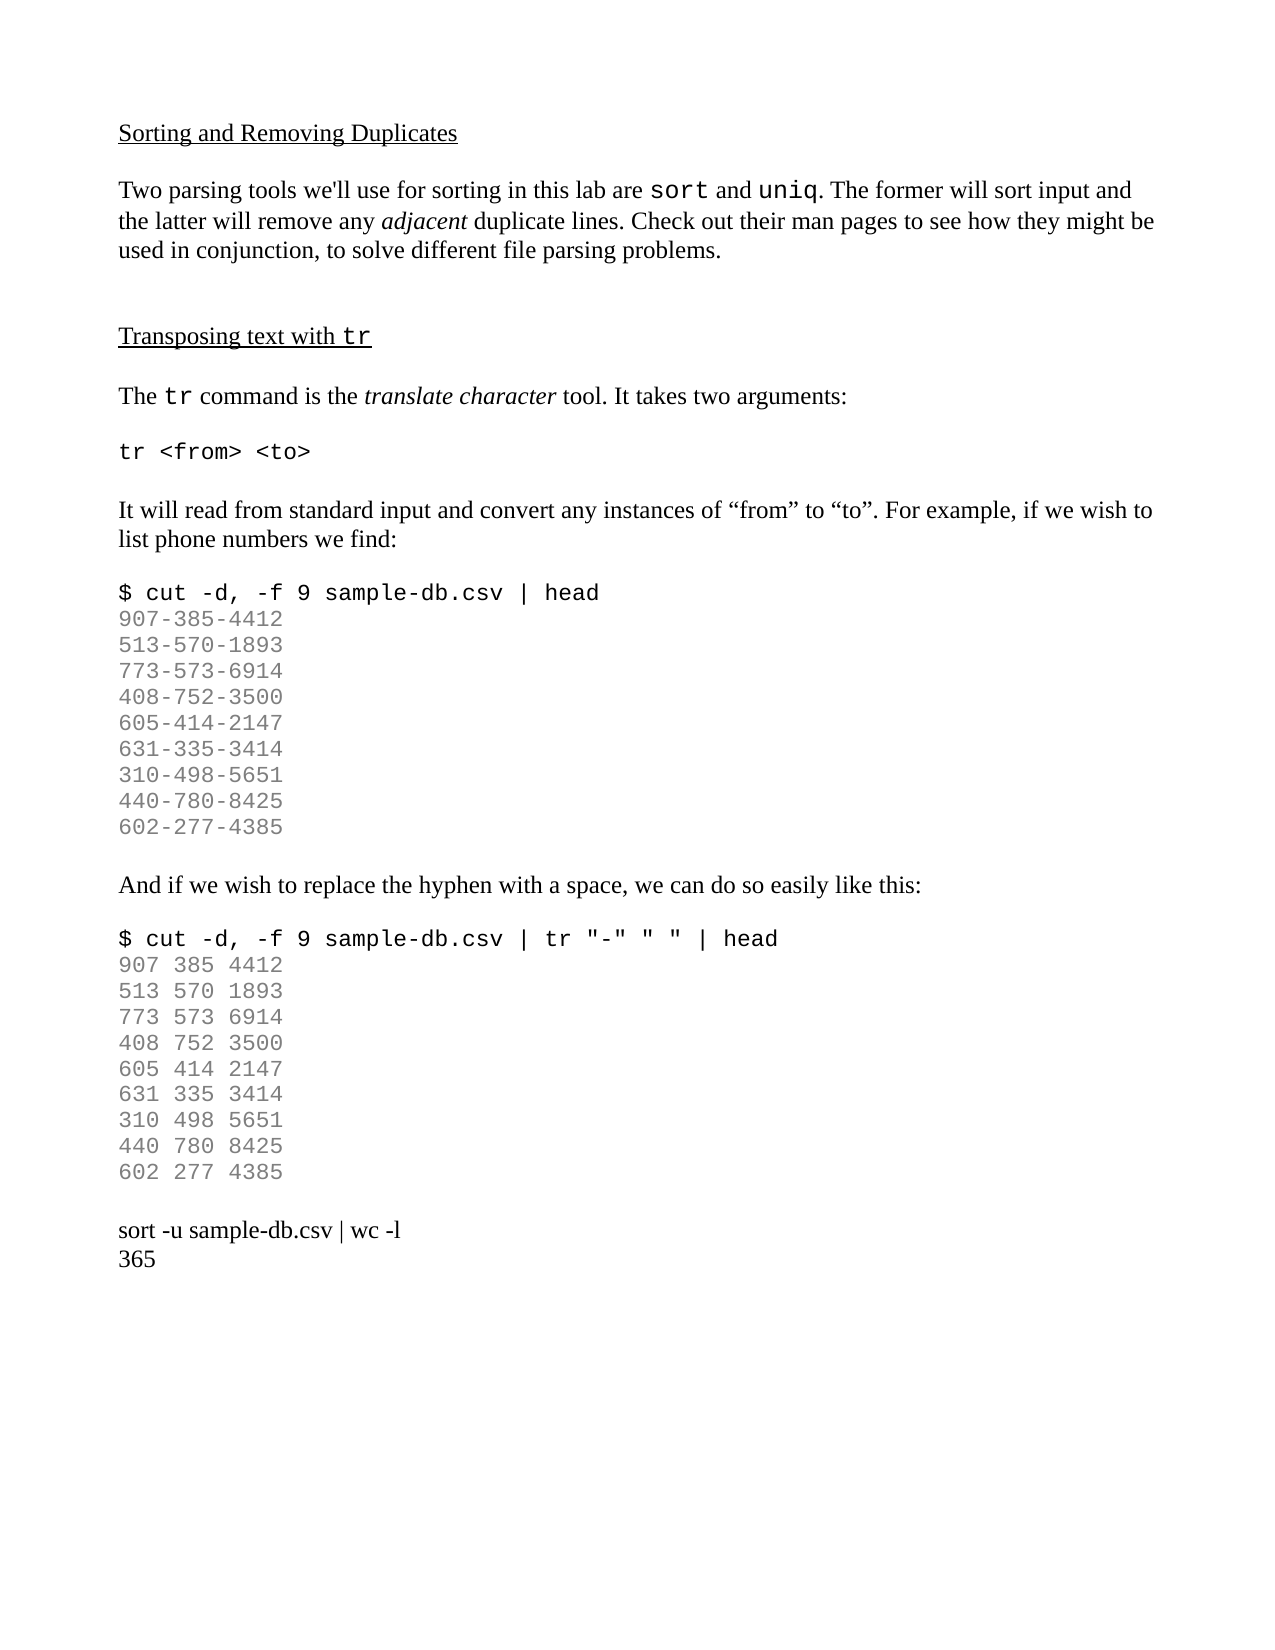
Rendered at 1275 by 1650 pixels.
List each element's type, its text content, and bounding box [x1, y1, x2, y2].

text 310 498 5651 [118, 1109, 1157, 1135]
text $ cut -d, -f 9 sample-db.csv | tr "-" " " | head [118, 927, 1157, 953]
text sort -u sample-db.csv | wc -l [118, 1215, 1157, 1244]
text 907 385 4412 [118, 953, 1157, 979]
text Sorting and Removing Duplicates [118, 118, 1157, 147]
text 605 414 2147 [118, 1057, 1157, 1083]
text 602-277-4385 [118, 815, 1157, 841]
text The tr command is the translate character tool. It takes two arguments: [118, 381, 1157, 412]
text 605-414-2147 [118, 711, 1157, 737]
text 440 780 8425 [118, 1135, 1157, 1161]
text Transposing text with tr [118, 321, 1157, 352]
text It will read from standard input and convert any instances of “from” to “to”. For example, if we wish to list phone numbers we find: [118, 495, 1157, 553]
text tr <from> <to> [118, 441, 1157, 467]
text 631 335 3414 [118, 1083, 1157, 1109]
text 365 [118, 1244, 1157, 1273]
text 631-335-3414 [118, 737, 1157, 763]
text 907-385-4412 [118, 607, 1157, 633]
text 773-573-6914 [118, 659, 1157, 685]
text 440-780-8425 [118, 789, 1157, 815]
text $ cut -d, -f 9 sample-db.csv | head [118, 582, 1157, 607]
text And if we wish to replace the hyphen with a space, we can do so easily like this: [118, 870, 1157, 898]
text 408 752 3500 [118, 1031, 1157, 1057]
text 513 570 1893 [118, 979, 1157, 1005]
text Two parsing tools we'll use for sorting in this lab are sort and uniq. The former will sort input and the latter will remove any adjacent duplicate lines. Check out their man pages to see how they might be used in conjunction, to solve different file parsing problems. [118, 176, 1157, 264]
text 602 277 4385 [118, 1161, 1157, 1187]
text 408-752-3500 [118, 685, 1157, 711]
text 773 573 6914 [118, 1005, 1157, 1031]
text 310-498-5651 [118, 763, 1157, 789]
text 513-570-1893 [118, 633, 1157, 659]
